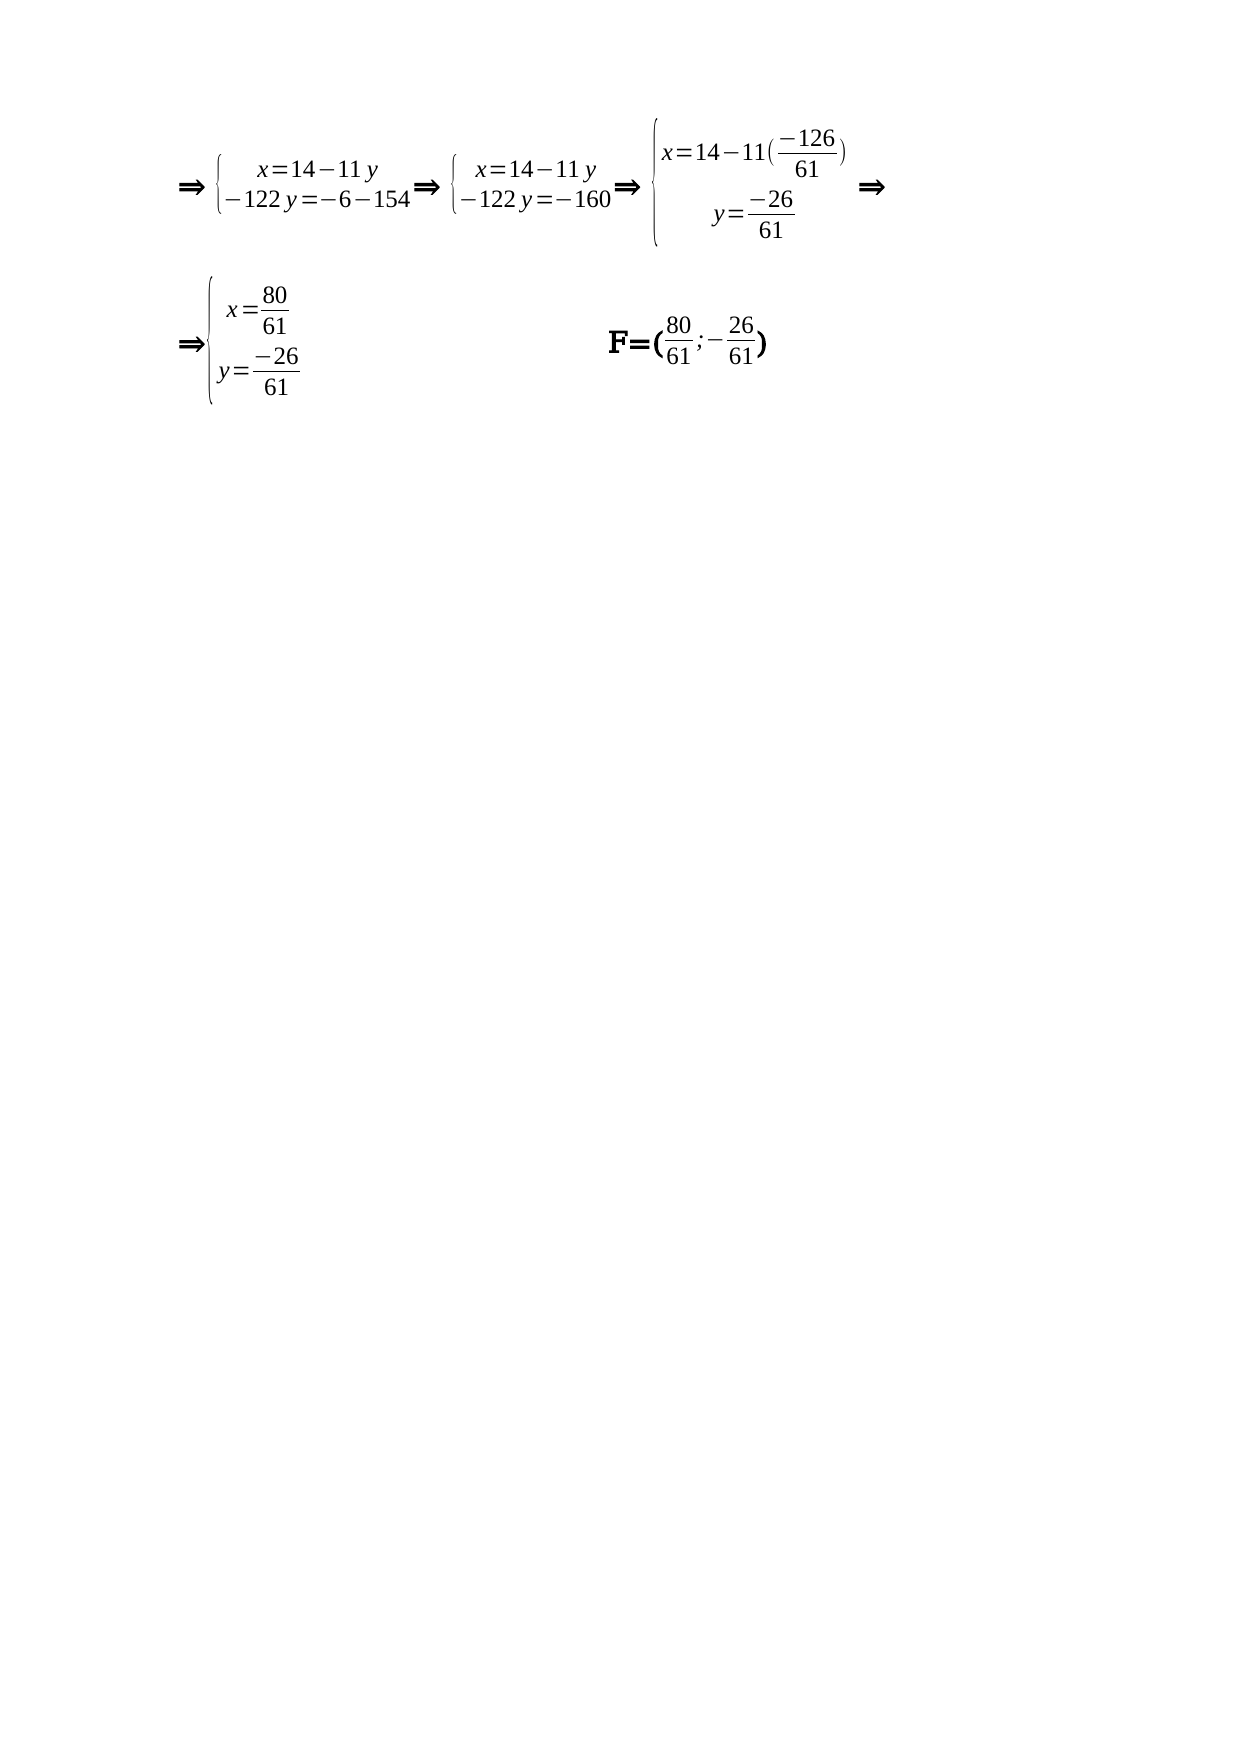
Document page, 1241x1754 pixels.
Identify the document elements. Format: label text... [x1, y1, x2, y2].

text ⇒ F=() [177, 275, 1152, 406]
text ⇒ ⇒ ⇒ ⇒ [177, 118, 1152, 249]
